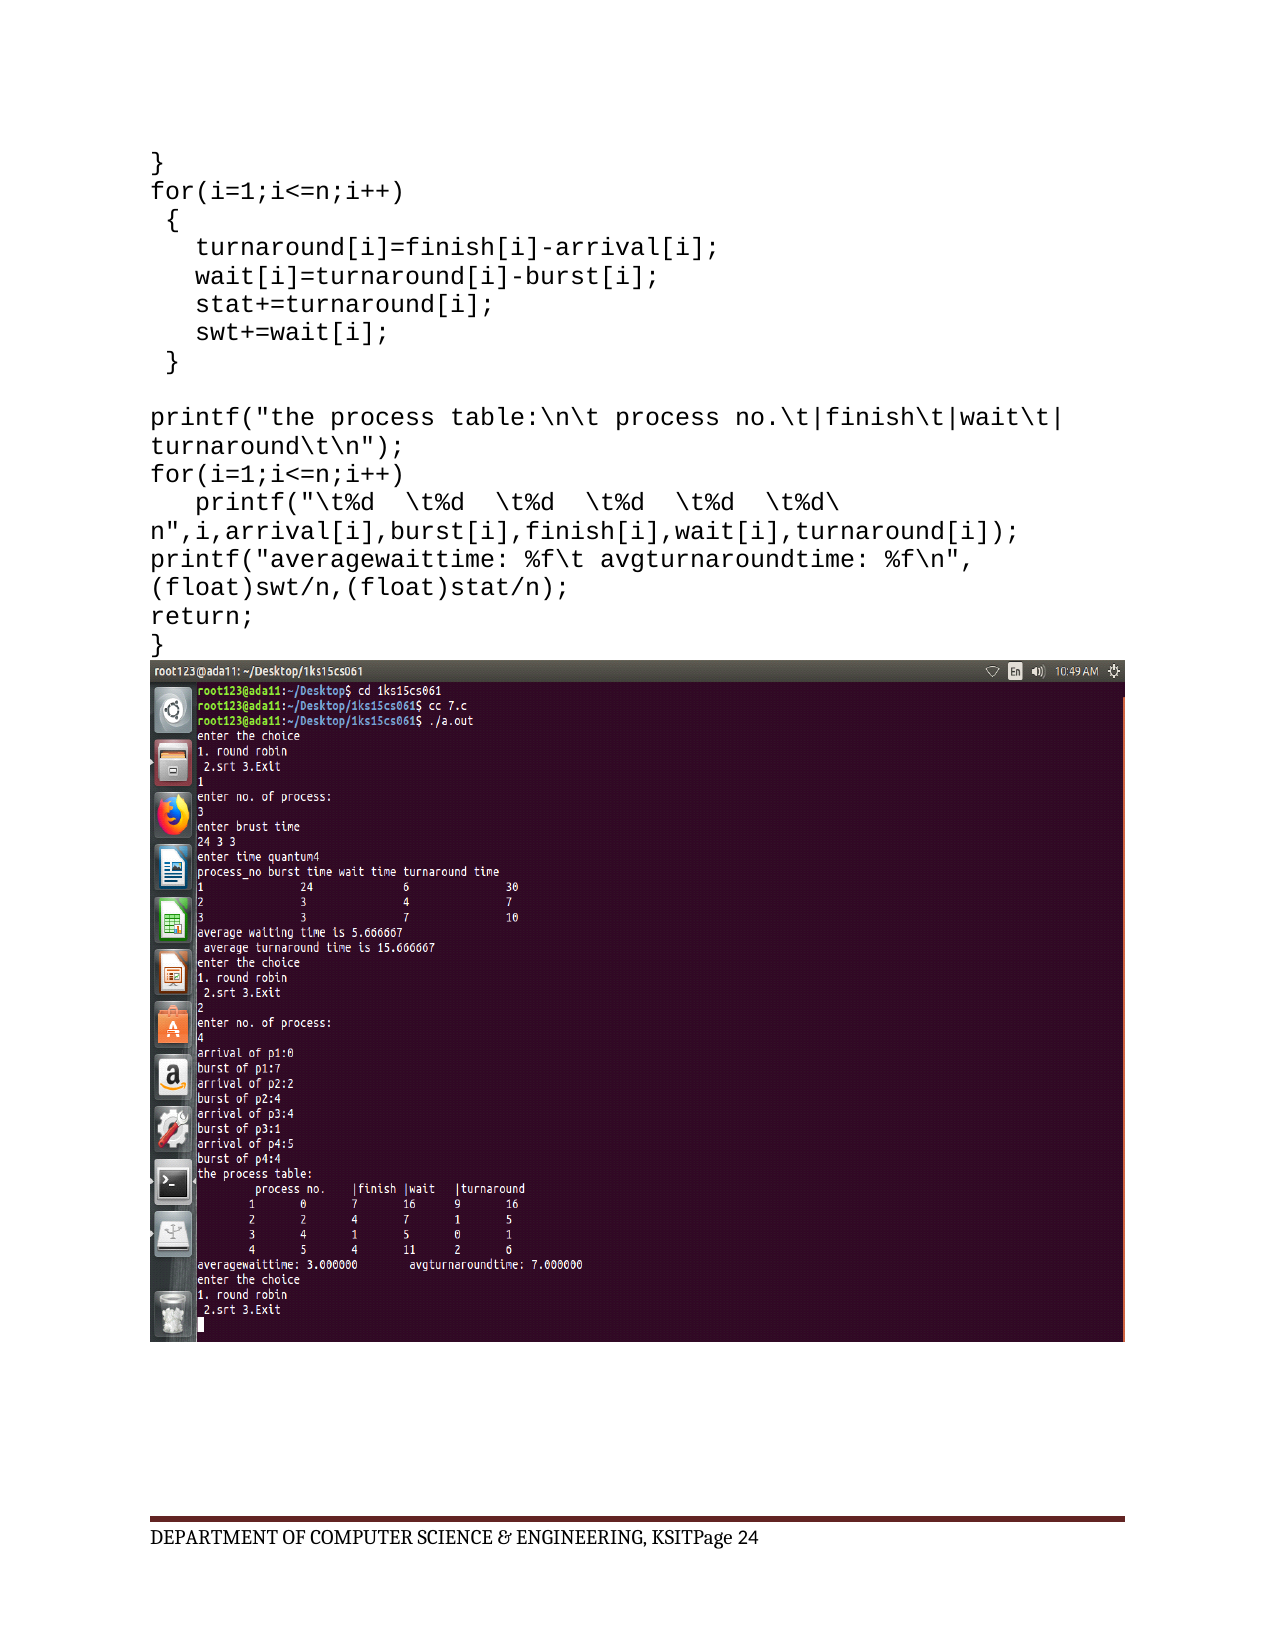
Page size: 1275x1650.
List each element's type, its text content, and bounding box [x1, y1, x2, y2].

text stat+=turnaround[i]; [150, 292, 1125, 320]
picture [150, 660, 1125, 1342]
text for(i=1;i<=n;i++) [150, 178, 1125, 207]
text { [150, 207, 1125, 235]
text swt+=wait[i]; [150, 320, 1125, 348]
text for(i=1;i<=n;i++) [150, 462, 1125, 490]
text turnaround[i]=finish[i]-arrival[i]; [150, 235, 1125, 263]
text } [150, 150, 1125, 178]
text printf("averagewaittime: %f\t avgturnaroundtime: %f\n",(float)swt/n,(float)stat/n); [150, 547, 1125, 603]
text printf("the process table:\n\t process no.\t|finish\t|wait\t|turnaround\t\n"); [150, 405, 1125, 462]
text printf("\t%d \t%d \t%d \t%d \t%d \t%d\n",i,arrival[i],burst[i],finish[i],wait[i],turnaround[i]); [150, 490, 1125, 547]
text return; [150, 603, 1125, 632]
text } [150, 632, 1125, 660]
text } [150, 348, 1125, 377]
text wait[i]=turnaround[i]-burst[i]; [150, 263, 1125, 292]
